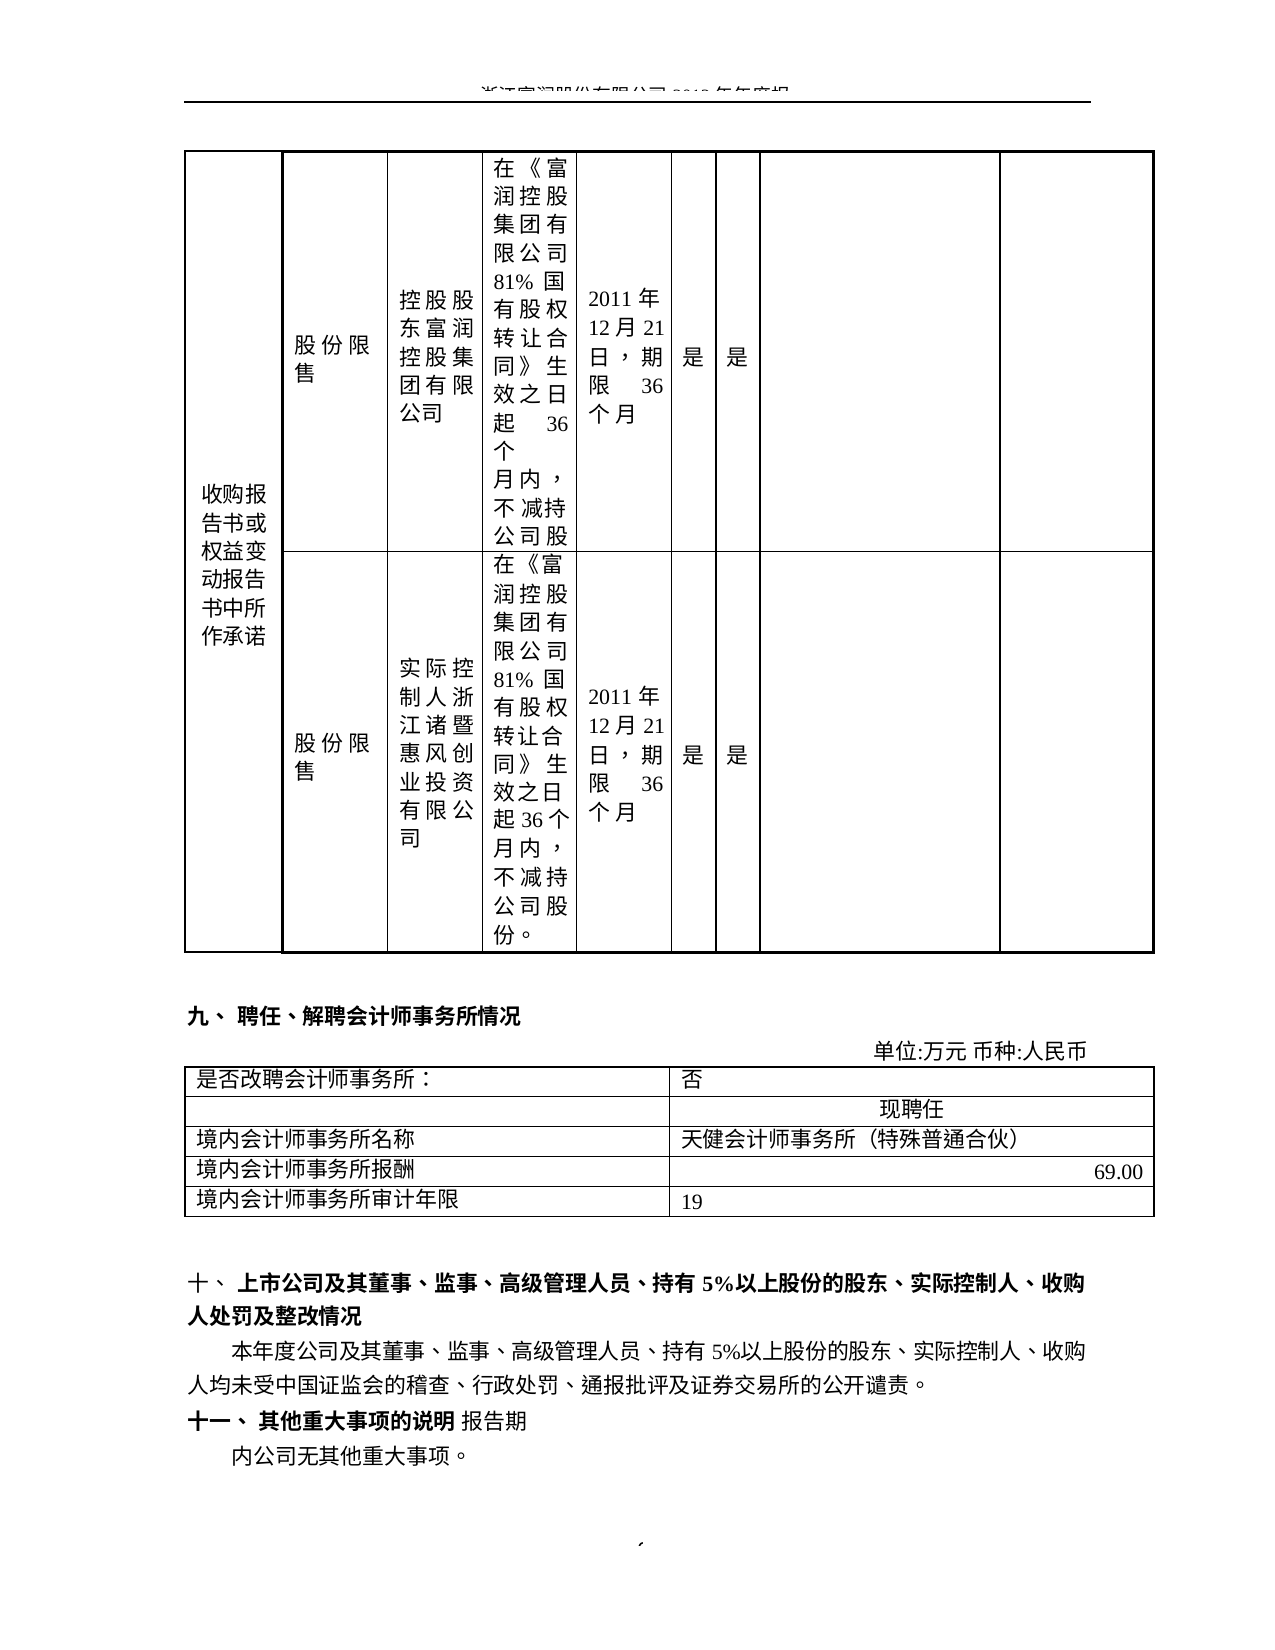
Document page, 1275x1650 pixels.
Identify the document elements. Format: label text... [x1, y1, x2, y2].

text 本年度公司及其董事、监事、高级管理人员、持有 5%以上股份的股东、实际控制人、收购 人均未受中国证监会的稽查、行政处罚、通报批评及证券交易所的公开谴责。 [187, 1336, 1088, 1400]
text 单位:万元 币种:人民币 [173, 1036, 1088, 1066]
table_header 股份限 售 [284, 153, 387, 551]
table_header 否 [670, 1068, 1153, 1096]
table_cell [186, 1097, 669, 1126]
table_cell 境内会计师事务所名称 [186, 1127, 669, 1156]
table_cell 69.00 [670, 1157, 1153, 1186]
table_cell [1001, 552, 1152, 951]
subtitle 十、 上市公司及其董事、监事、高级管理人员、持有 5%以上股份的股东、实际控制人、收购 人处罚及整改情况 [187, 1268, 1089, 1330]
table_header 是 [717, 153, 759, 551]
table_cell 是 [717, 552, 759, 951]
table_header 是否改聘会计师事务所： [186, 1068, 669, 1096]
table_cell 实际控 制人浙 江诸暨 惠风创 业投资 有限公 司 [388, 552, 482, 951]
table_cell [761, 552, 999, 951]
table_header 2011 年 12 月 21 日，期 限 36 个 月 [577, 153, 671, 551]
table_cell 现聘任 [670, 1097, 1153, 1126]
text 十一、 其他重大事项的说明 报告期内公司无其他重大事项。 [187, 1406, 539, 1471]
table_cell 股份限 售 [284, 552, 387, 951]
table_cell 在《富 润控股 集团有 限公司 81% 国 有股权 转让合 同》生 效之日 起 36 个 月内， 不减持 公司股 份。 [483, 552, 576, 951]
table_cell 天健会计师事务所（特殊普通合伙） [670, 1127, 1153, 1156]
table_header [1001, 153, 1152, 551]
text 九、 聘任、解聘会计师事务所情况 [187, 1001, 952, 1031]
table_header 在《富 润控股 集团有 限公司 81% 国 有股权 转让合 同》生 效之日 起 36 个 月内， 不 减持 公司股 份。 [483, 153, 576, 551]
table_cell 19 [670, 1187, 1153, 1216]
table_header 控股股 东富润 控股集 团有限 公司 [388, 153, 482, 551]
table_header [761, 153, 999, 551]
table_cell 境内会计师事务所报酬 [186, 1157, 669, 1186]
table_header 是 [672, 153, 715, 551]
table_cell 境内会计师事务所审计年限 [186, 1187, 669, 1216]
table_cell 2011 年 12 月 21 日，期 限 36 个 月 [577, 552, 671, 951]
table_cell 是 [672, 552, 715, 951]
table_header 收购报 告书或 权益变 动报告 书中所 作承诺 [186, 152, 281, 951]
